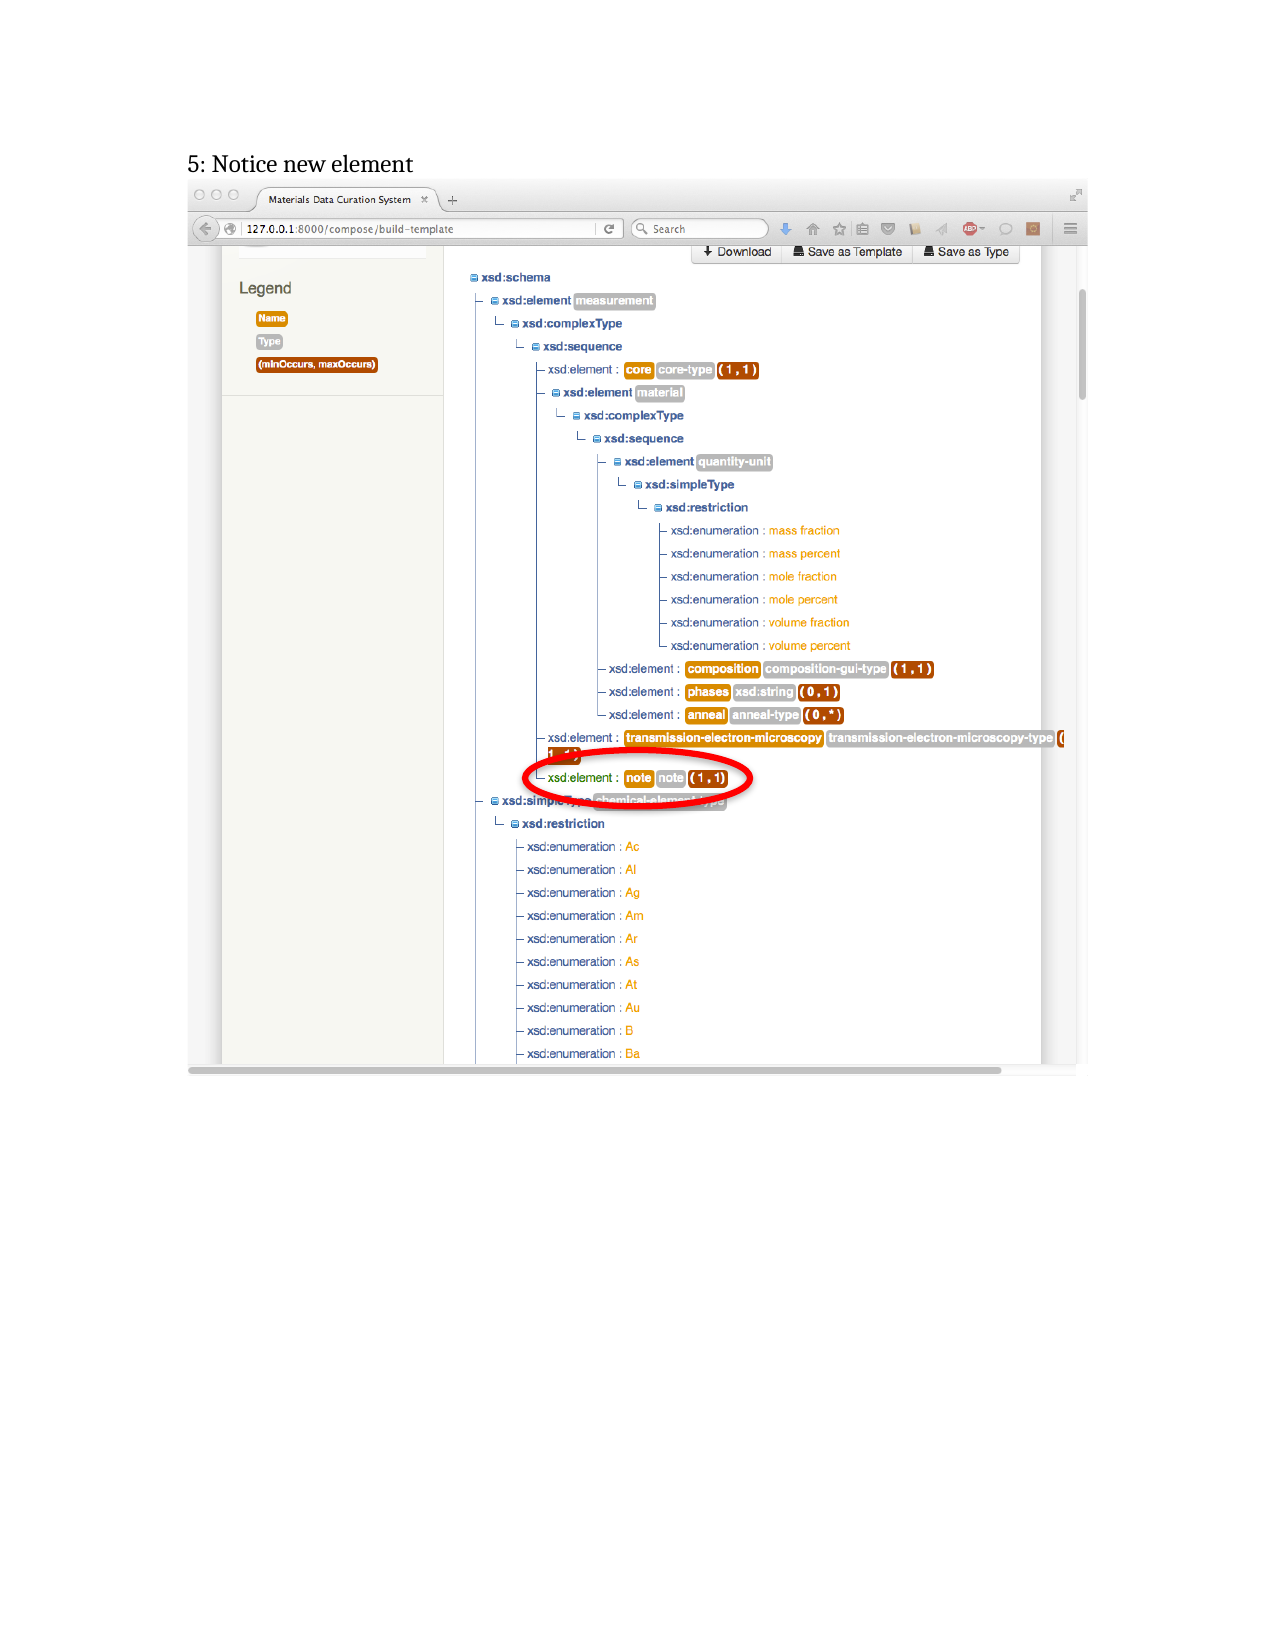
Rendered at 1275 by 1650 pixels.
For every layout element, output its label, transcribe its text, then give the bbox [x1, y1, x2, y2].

text 5: Notice new element [187, 150, 1087, 178]
picture [187, 178, 1088, 1076]
